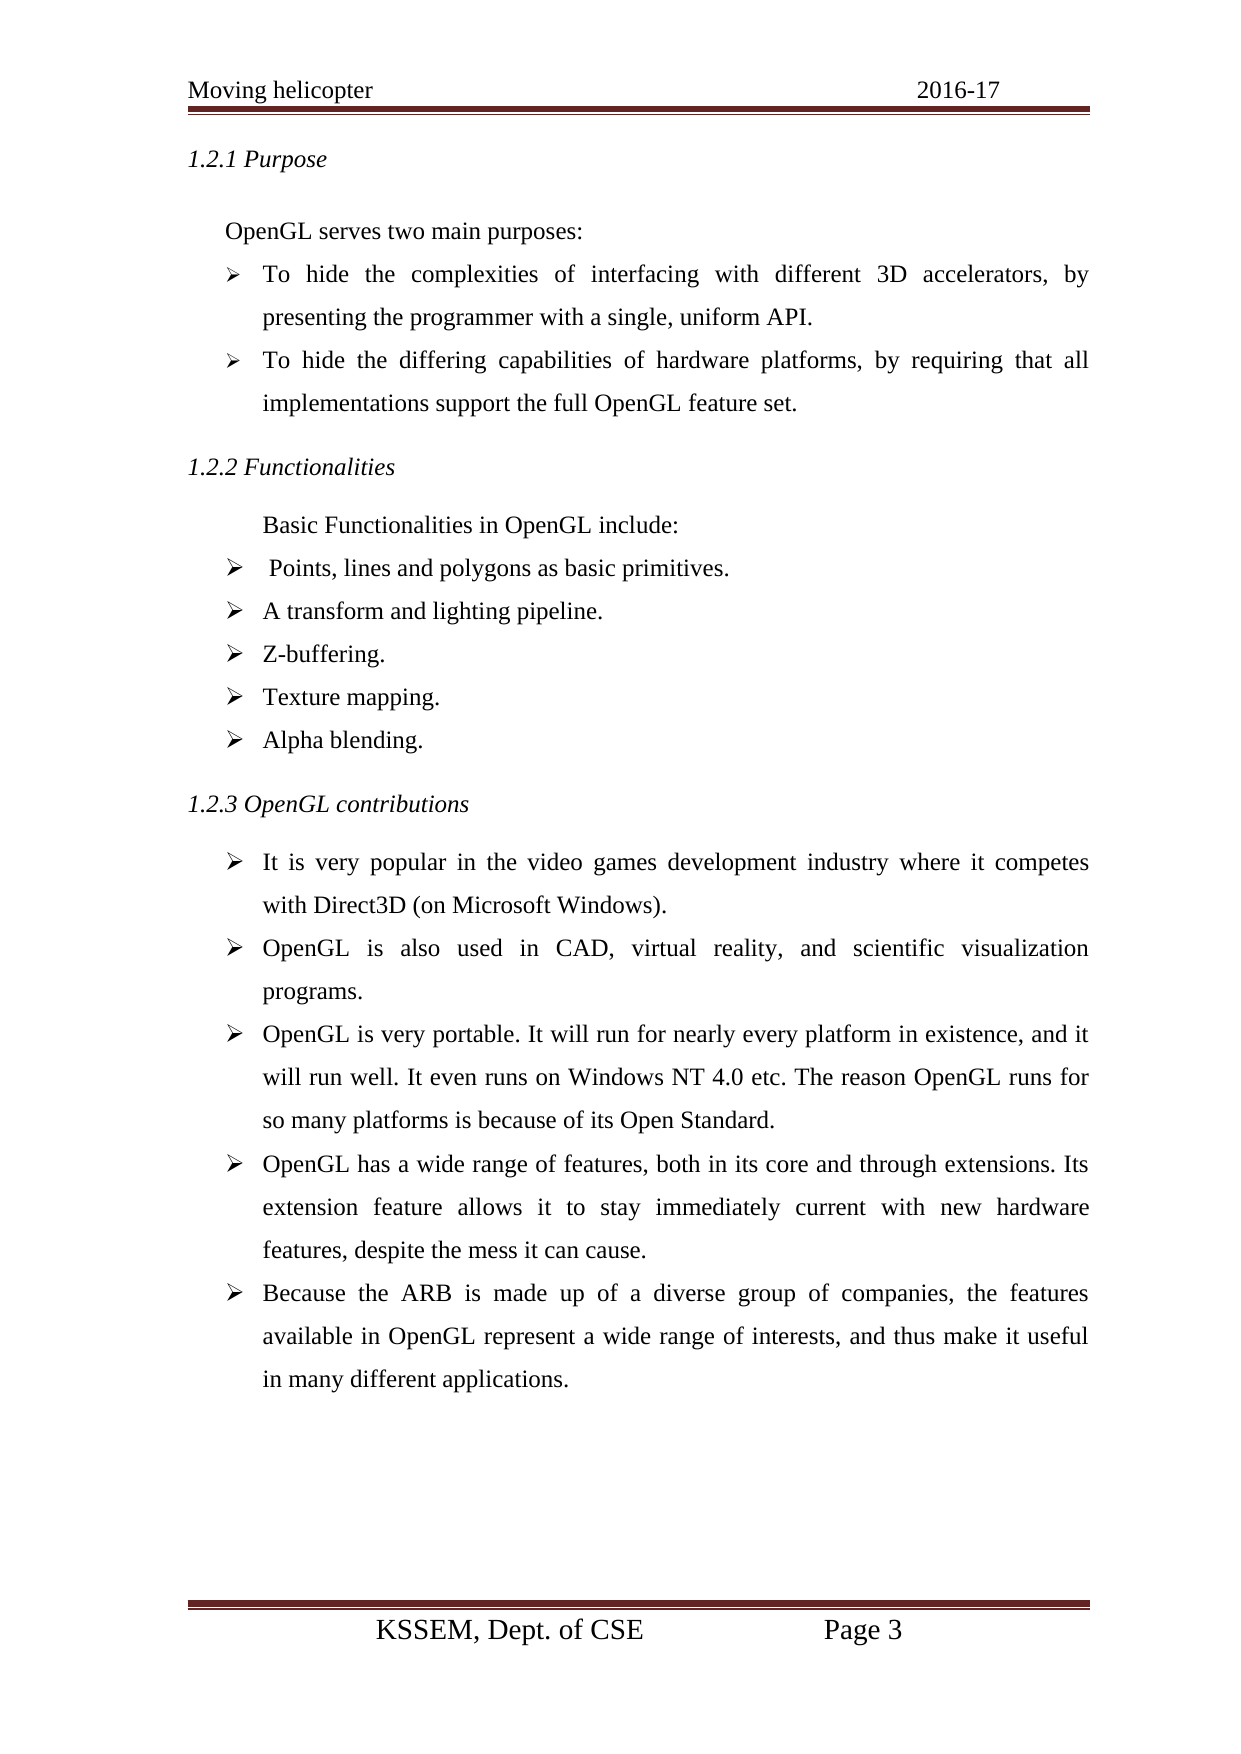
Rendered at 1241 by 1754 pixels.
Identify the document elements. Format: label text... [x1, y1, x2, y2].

text Basic Functionalities in OpenGL include: [187, 510, 1090, 538]
list A transform and lighting pipeline. [225, 596, 1090, 625]
list Because the ARB is made up of a diverse group of companies, the features available in OpenGL represent a wide range of interests, and thus make it useful in many different applications. [225, 1278, 1090, 1393]
list Points, lines and polygons as basic primitives. [225, 553, 1090, 582]
list Texture mapping. [225, 682, 1090, 711]
list OpenGL is also used in CAD, virtual reality, and scientific visualization programs. [225, 933, 1090, 1005]
list OpenGL has a wide range of features, both in its core and through extensions. Its extension feature allows it to stay immediately current with new hardware features, despite the mess it can cause. [225, 1149, 1090, 1264]
list To hide the complexities of interfacing with different 3D accelerators, by presenting the programmer with a single, uniform API. [225, 259, 1090, 331]
list OpenGL is very portable. It will run for nearly every platform in existence, and it will run well. It even runs on Windows NT 4.0 etc. The reason OpenGL runs for so many platforms is because of its Open Standard. [225, 1019, 1090, 1134]
list It is very popular in the video games development industry where it competes with Direct3D (on Microsoft Windows). [225, 847, 1090, 919]
subtitle 1.2.2 Functionalities [187, 452, 1090, 481]
list Z-buffering. [225, 639, 1090, 668]
subtitle 1.2.1 Purpose [187, 144, 1090, 173]
list Alpha blending. [225, 725, 1090, 754]
subtitle 1.2.3 OpenGL contributions [187, 789, 1090, 818]
text OpenGL serves two main purposes: [187, 216, 1090, 244]
list To hide the differing capabilities of hardware platforms, by requiring that all implementations support the full OpenGL feature set. [225, 345, 1090, 417]
